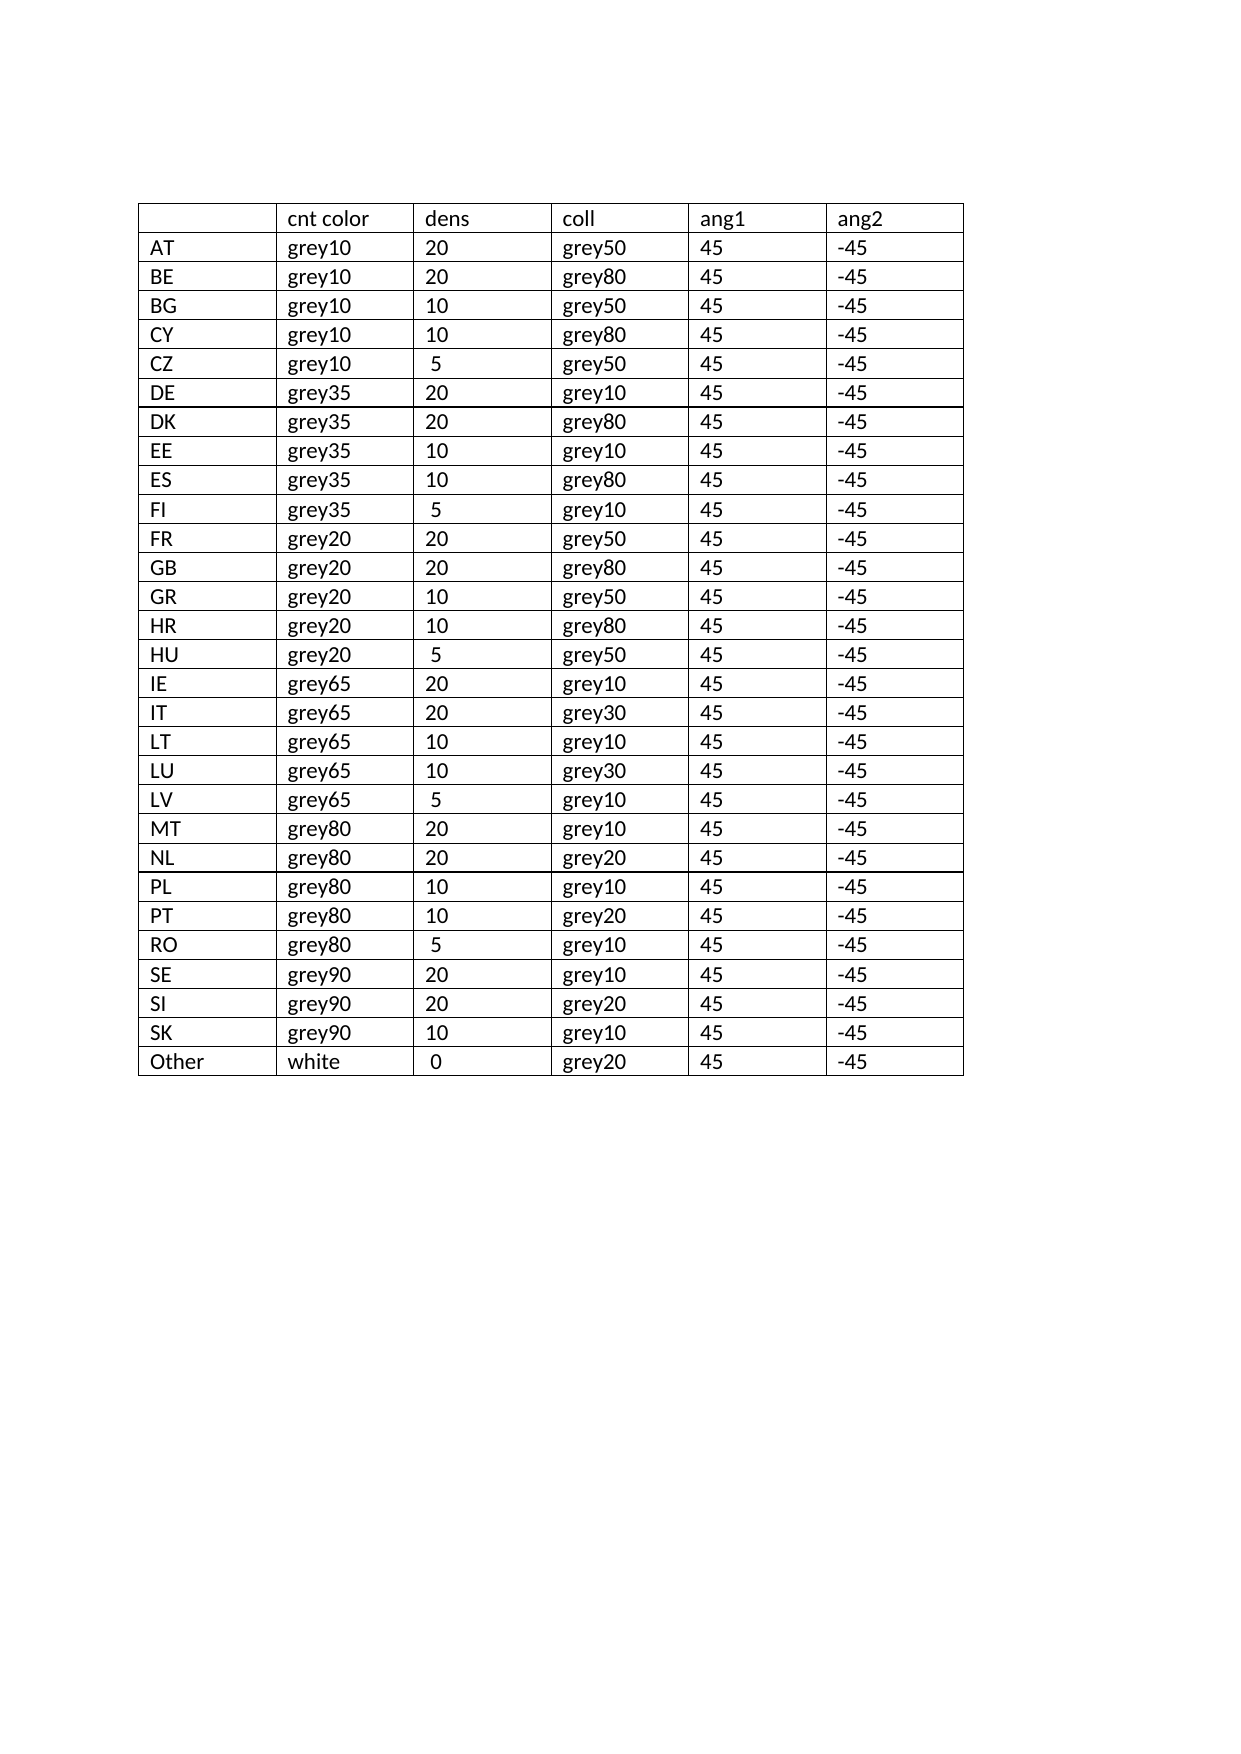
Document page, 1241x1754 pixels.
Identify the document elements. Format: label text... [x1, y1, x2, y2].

table_header ang1 [689, 204, 826, 232]
table_cell -45 [827, 727, 963, 755]
table_cell grey65 [277, 698, 413, 726]
table_cell 20 [414, 960, 551, 988]
table_cell grey35 [277, 495, 413, 523]
table_header cnt color [277, 204, 413, 232]
table_cell IT [139, 698, 276, 726]
table_cell grey20 [552, 989, 688, 1017]
table_cell -45 [827, 408, 963, 436]
table_cell grey65 [277, 756, 413, 784]
table_cell grey80 [552, 553, 688, 581]
table_header dens [414, 204, 551, 232]
table_cell grey35 [277, 379, 413, 406]
table_cell AT [139, 233, 276, 261]
table_cell grey50 [552, 349, 688, 377]
table_cell 45 [689, 844, 826, 871]
table_cell -45 [827, 698, 963, 726]
table_cell EE [139, 437, 276, 464]
table_cell -45 [827, 814, 963, 842]
table_cell 10 [414, 582, 551, 610]
table_cell LT [139, 727, 276, 755]
table_cell 10 [414, 466, 551, 494]
table_cell -45 [827, 291, 963, 319]
table_cell 45 [689, 727, 826, 755]
table_cell grey30 [552, 756, 688, 784]
table_cell grey10 [552, 1018, 688, 1046]
table_cell 45 [689, 291, 826, 319]
table_cell 45 [689, 495, 826, 523]
table_header coll [552, 204, 688, 232]
table_cell grey80 [277, 873, 413, 901]
table_cell -45 [827, 611, 963, 639]
table_cell FI [139, 495, 276, 523]
table_cell 20 [414, 844, 551, 871]
table_cell grey10 [277, 320, 413, 348]
table_cell 5 [414, 640, 551, 668]
table_cell grey20 [277, 553, 413, 581]
table_cell 20 [414, 408, 551, 436]
table_cell 45 [689, 1047, 826, 1075]
table_cell 45 [689, 931, 826, 959]
table_cell CZ [139, 349, 276, 377]
table_cell grey20 [277, 640, 413, 668]
table_cell GR [139, 582, 276, 610]
table_cell 45 [689, 408, 826, 436]
table_cell MT [139, 814, 276, 842]
table_cell 20 [414, 989, 551, 1017]
table_cell HR [139, 611, 276, 639]
table_cell 45 [689, 379, 826, 406]
table_header ang2 [827, 204, 963, 232]
table_cell grey65 [277, 727, 413, 755]
table_cell grey35 [277, 466, 413, 494]
table_cell BG [139, 291, 276, 319]
table_cell LV [139, 785, 276, 813]
table_cell grey90 [277, 1018, 413, 1046]
table_cell 10 [414, 902, 551, 929]
table_cell grey10 [552, 785, 688, 813]
table_cell -45 [827, 466, 963, 494]
table_cell SI [139, 989, 276, 1017]
table_cell grey10 [277, 262, 413, 290]
table_cell grey50 [552, 233, 688, 261]
table_cell 45 [689, 756, 826, 784]
table_cell 45 [689, 553, 826, 581]
table_cell 5 [414, 495, 551, 523]
table_cell grey80 [277, 844, 413, 871]
table_cell -45 [827, 379, 963, 406]
table_cell -45 [827, 931, 963, 959]
table_cell grey50 [552, 582, 688, 610]
table_cell -45 [827, 669, 963, 697]
table_cell NL [139, 844, 276, 871]
table_cell 45 [689, 320, 826, 348]
table_cell 10 [414, 320, 551, 348]
table_cell grey20 [552, 1047, 688, 1075]
table_header [139, 204, 276, 232]
table_cell IE [139, 669, 276, 697]
table_cell grey10 [552, 814, 688, 842]
table_cell 45 [689, 524, 826, 552]
table_cell 45 [689, 466, 826, 494]
table_cell white [277, 1047, 413, 1075]
table_cell CY [139, 320, 276, 348]
table_cell grey10 [552, 495, 688, 523]
table_cell 45 [689, 233, 826, 261]
table_cell grey20 [277, 524, 413, 552]
table_cell grey10 [552, 727, 688, 755]
table_cell 45 [689, 1018, 826, 1046]
table_cell grey80 [552, 408, 688, 436]
table_cell 10 [414, 756, 551, 784]
table_cell grey80 [552, 611, 688, 639]
table_cell SK [139, 1018, 276, 1046]
table_cell SE [139, 960, 276, 988]
table_cell 45 [689, 960, 826, 988]
table_cell grey80 [552, 466, 688, 494]
table_cell -45 [827, 349, 963, 377]
table_cell grey20 [277, 582, 413, 610]
table_cell -45 [827, 233, 963, 261]
table_cell 10 [414, 873, 551, 901]
table_cell 20 [414, 814, 551, 842]
table_cell grey90 [277, 960, 413, 988]
table_cell BE [139, 262, 276, 290]
table_cell 5 [414, 349, 551, 377]
table_cell -45 [827, 844, 963, 871]
table_cell -45 [827, 495, 963, 523]
table_cell grey20 [552, 902, 688, 929]
table_cell 10 [414, 1018, 551, 1046]
table_cell grey35 [277, 437, 413, 464]
table_cell 5 [414, 931, 551, 959]
table_cell 20 [414, 553, 551, 581]
table_cell grey90 [277, 989, 413, 1017]
table_cell 20 [414, 524, 551, 552]
table_cell DK [139, 408, 276, 436]
table_cell grey30 [552, 698, 688, 726]
table_cell grey10 [277, 233, 413, 261]
table_cell 20 [414, 233, 551, 261]
table_cell -45 [827, 437, 963, 464]
table_cell grey10 [552, 960, 688, 988]
table_cell grey20 [277, 611, 413, 639]
table_cell 20 [414, 698, 551, 726]
table_cell -45 [827, 320, 963, 348]
table_cell 0 [414, 1047, 551, 1075]
table_cell -45 [827, 524, 963, 552]
table_cell PT [139, 902, 276, 929]
table_cell grey10 [277, 349, 413, 377]
table_cell 45 [689, 669, 826, 697]
table_cell GB [139, 553, 276, 581]
table_cell 45 [689, 262, 826, 290]
table_cell grey80 [277, 814, 413, 842]
table_cell -45 [827, 262, 963, 290]
table_cell 45 [689, 902, 826, 929]
table_cell 45 [689, 814, 826, 842]
table_cell DE [139, 379, 276, 406]
table_cell FR [139, 524, 276, 552]
table_cell grey80 [277, 902, 413, 929]
table_cell -45 [827, 902, 963, 929]
table_cell -45 [827, 1018, 963, 1046]
table_cell grey65 [277, 669, 413, 697]
table_cell grey10 [552, 437, 688, 464]
table_cell 45 [689, 698, 826, 726]
table_cell -45 [827, 960, 963, 988]
table_cell grey10 [277, 291, 413, 319]
table_cell grey80 [552, 262, 688, 290]
table_cell -45 [827, 989, 963, 1017]
table_cell grey80 [552, 320, 688, 348]
table_cell Other [139, 1047, 276, 1075]
table_cell 45 [689, 873, 826, 901]
table_cell grey50 [552, 524, 688, 552]
table_cell 20 [414, 379, 551, 406]
table_cell grey20 [552, 844, 688, 871]
table_cell ES [139, 466, 276, 494]
table_cell grey10 [552, 873, 688, 901]
table_cell LU [139, 756, 276, 784]
table_cell -45 [827, 640, 963, 668]
table_cell 10 [414, 727, 551, 755]
table_cell 5 [414, 785, 551, 813]
table_cell HU [139, 640, 276, 668]
table_cell grey35 [277, 408, 413, 436]
table_cell 45 [689, 611, 826, 639]
table_cell -45 [827, 785, 963, 813]
table_cell 10 [414, 291, 551, 319]
table_cell 10 [414, 611, 551, 639]
table_cell 10 [414, 437, 551, 464]
table_cell 45 [689, 989, 826, 1017]
table_cell 20 [414, 669, 551, 697]
table_cell 45 [689, 640, 826, 668]
table_cell RO [139, 931, 276, 959]
table_cell 45 [689, 437, 826, 464]
table_cell grey50 [552, 291, 688, 319]
table_cell PL [139, 873, 276, 901]
table_cell 20 [414, 262, 551, 290]
table_cell 45 [689, 785, 826, 813]
table_cell 45 [689, 349, 826, 377]
table_cell grey50 [552, 640, 688, 668]
table_cell grey10 [552, 669, 688, 697]
table_cell grey65 [277, 785, 413, 813]
table_cell -45 [827, 582, 963, 610]
table_cell -45 [827, 1047, 963, 1075]
table_cell grey10 [552, 931, 688, 959]
table_cell grey10 [552, 379, 688, 406]
table_cell 45 [689, 582, 826, 610]
table_cell -45 [827, 553, 963, 581]
table_cell -45 [827, 873, 963, 901]
table_cell grey80 [277, 931, 413, 959]
table_cell -45 [827, 756, 963, 784]
